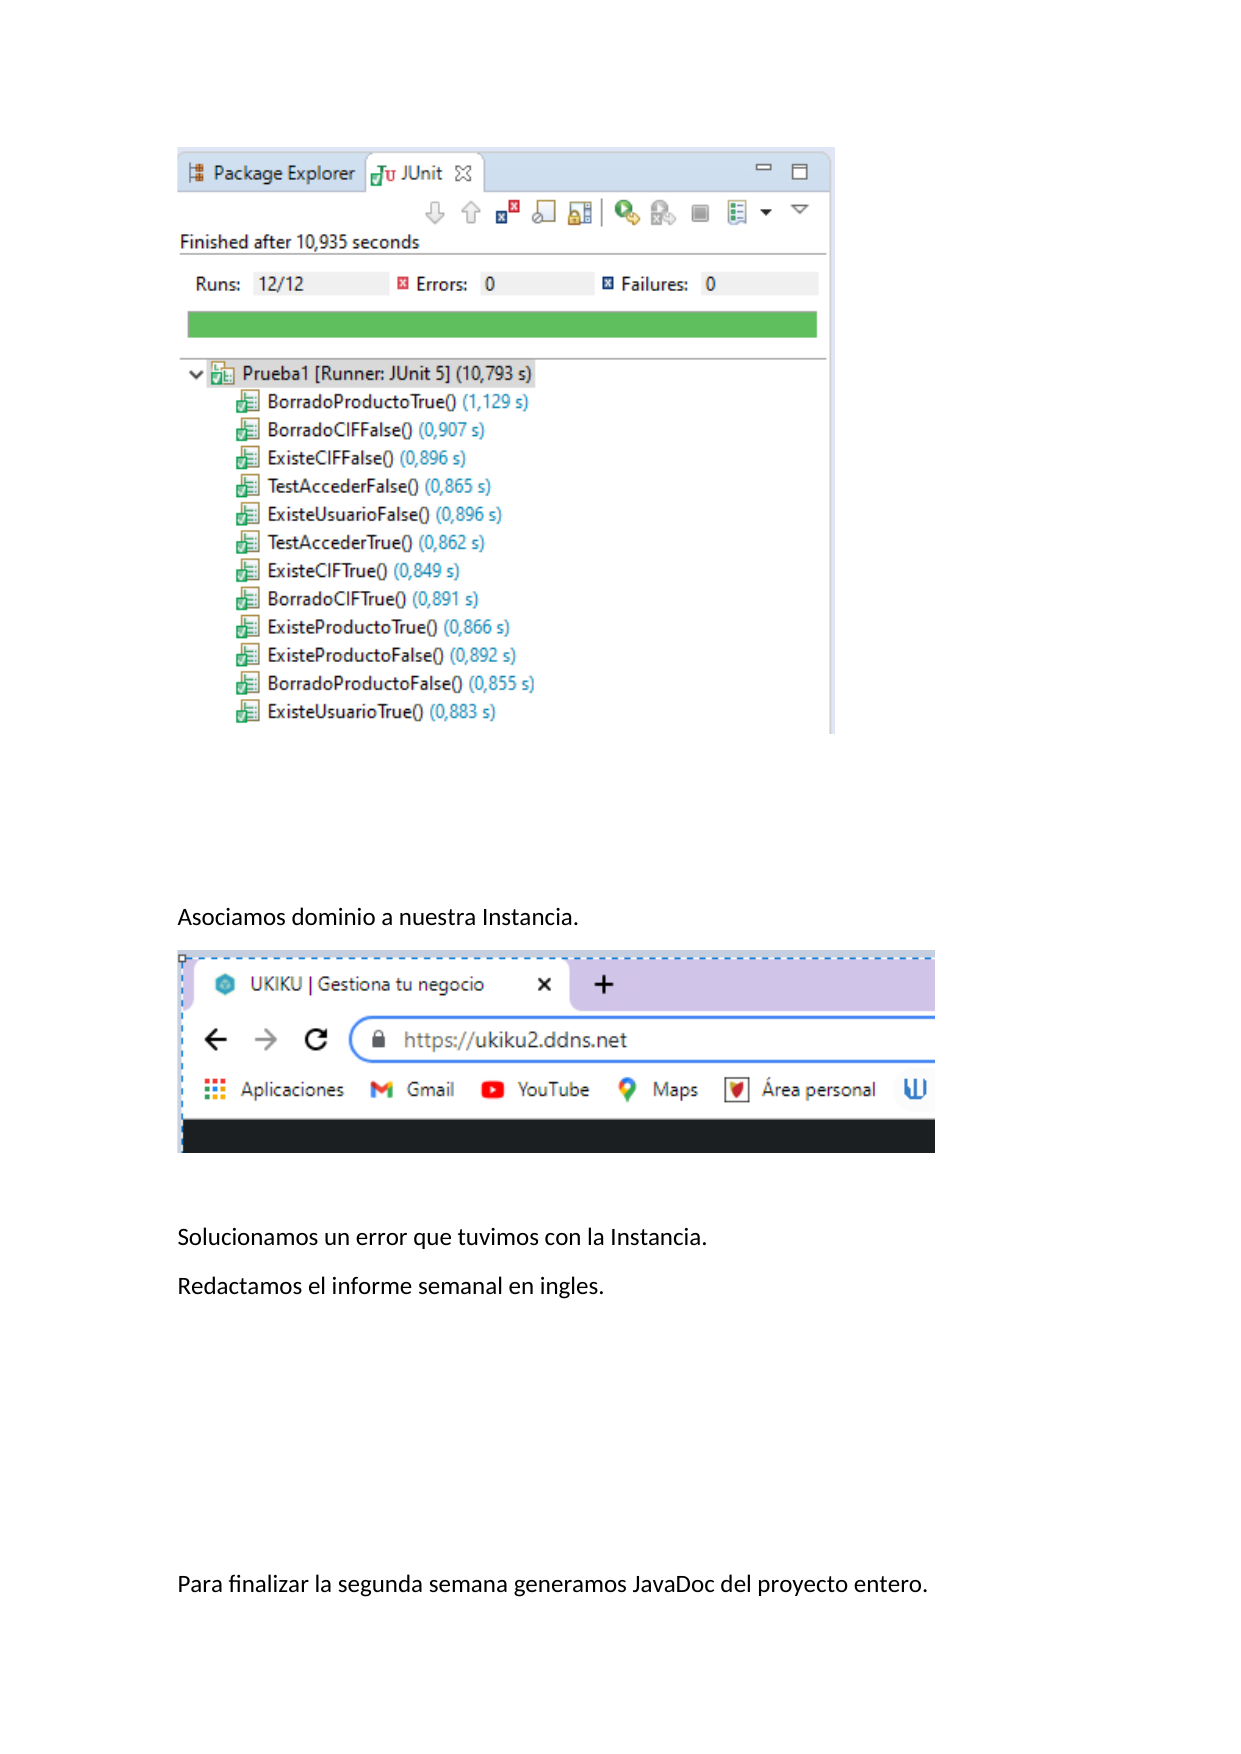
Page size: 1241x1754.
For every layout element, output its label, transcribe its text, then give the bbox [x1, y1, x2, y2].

picture [177, 147, 835, 734]
text Para finalizar la segunda semana generamos JavaDoc del proyecto entero. [177, 1568, 1063, 1598]
text Solucionamos un error que tuvimos con la Instancia. [177, 1221, 1063, 1251]
picture [177, 950, 935, 1153]
text Asociamos dominio a nuestra Instancia. [177, 901, 1063, 932]
text Redactamos el informe semanal en ingles. [177, 1270, 1063, 1301]
